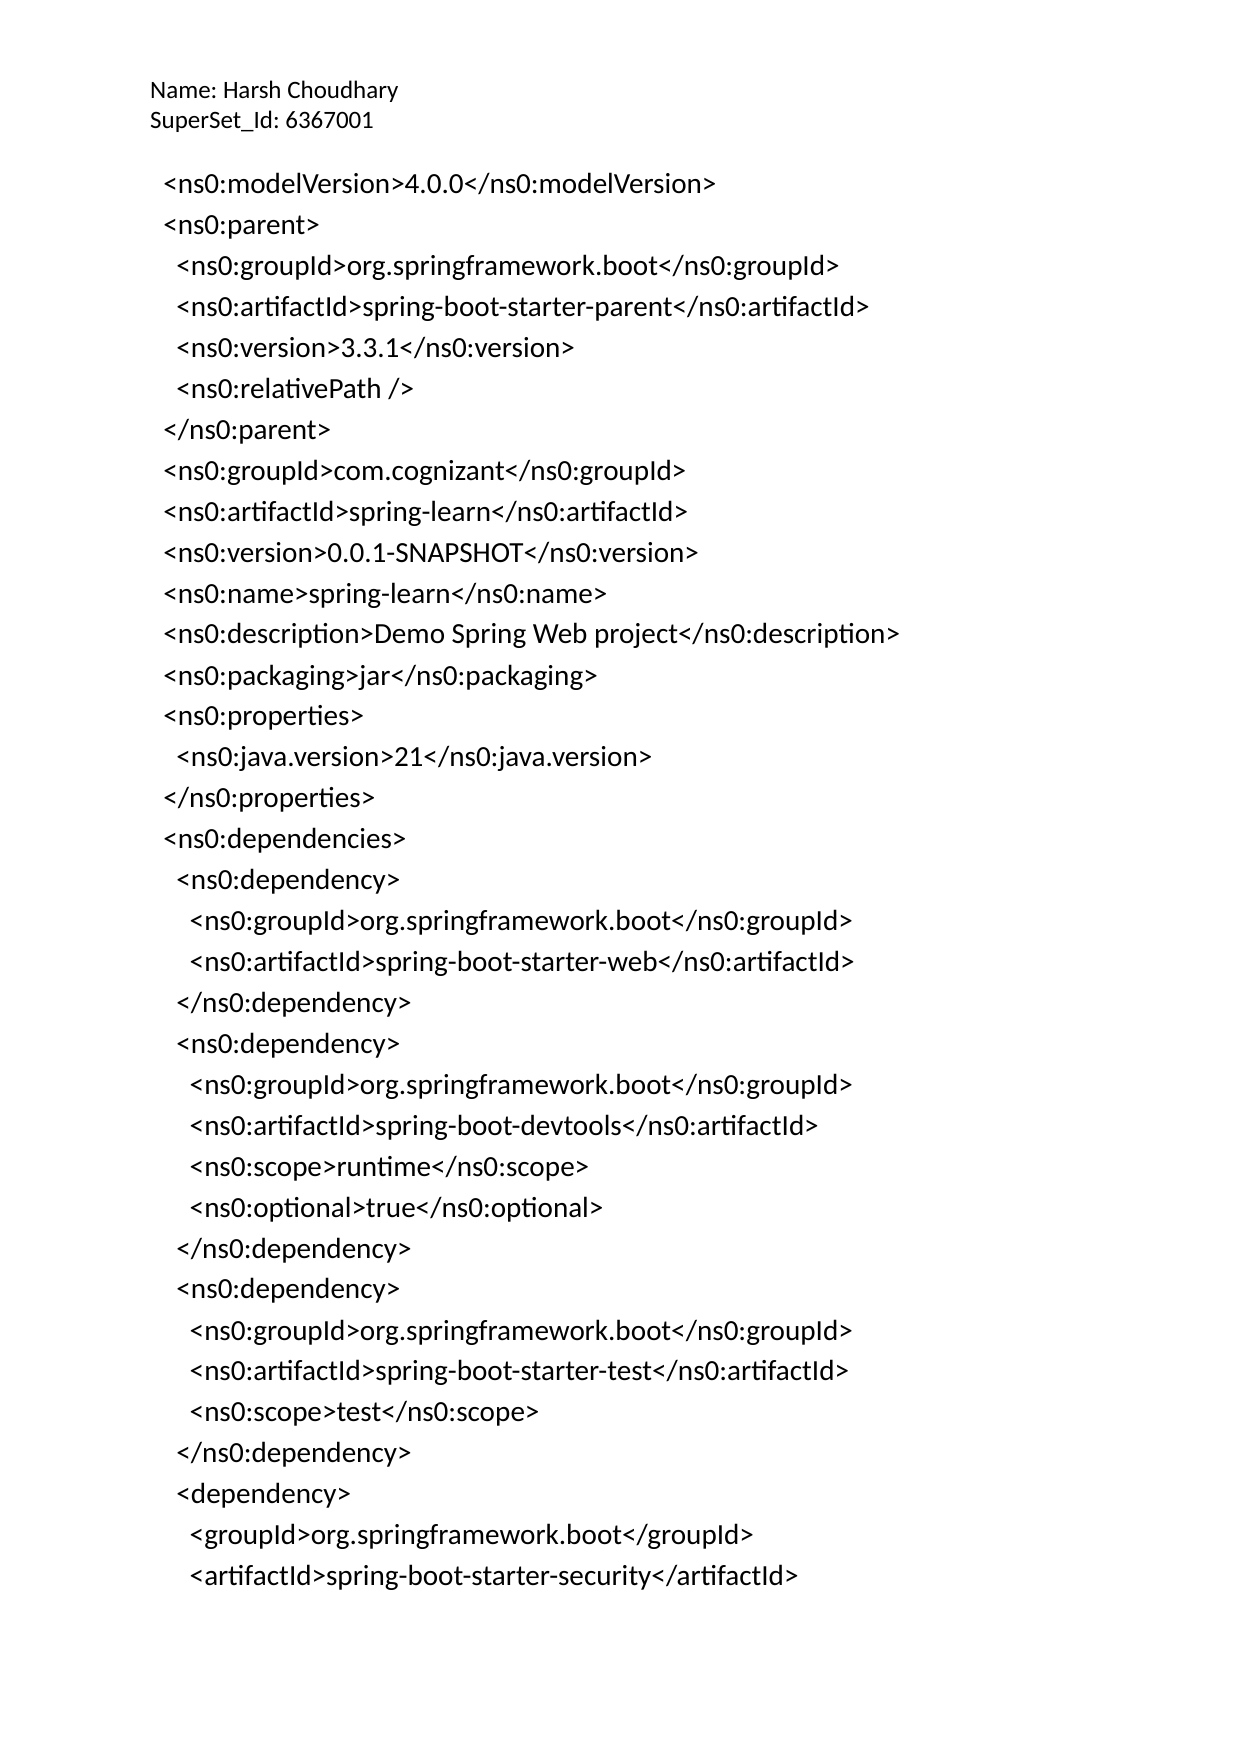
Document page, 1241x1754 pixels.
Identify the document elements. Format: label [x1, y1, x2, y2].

text [150, 165, 1090, 1593]
